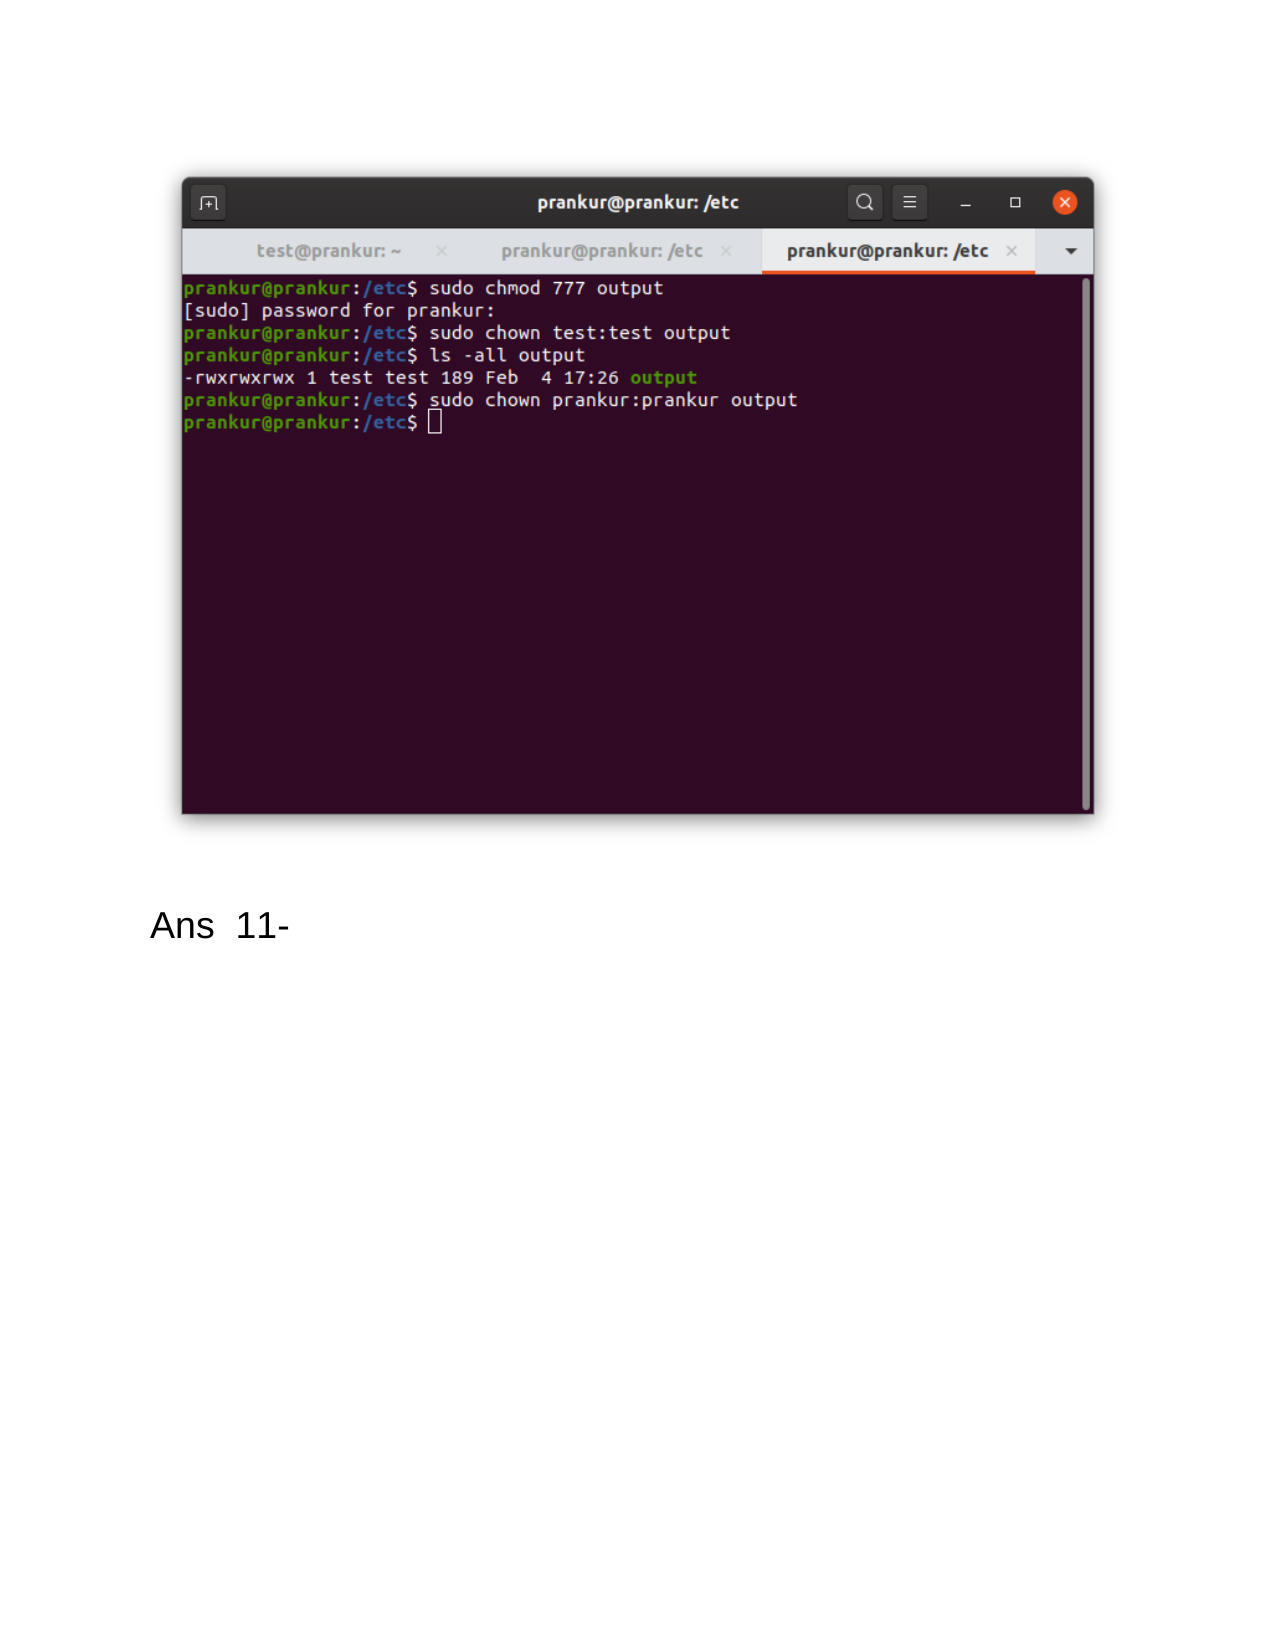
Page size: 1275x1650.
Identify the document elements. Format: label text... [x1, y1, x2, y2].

picture [150, 150, 1125, 850]
text Ans 11- [150, 903, 1125, 947]
